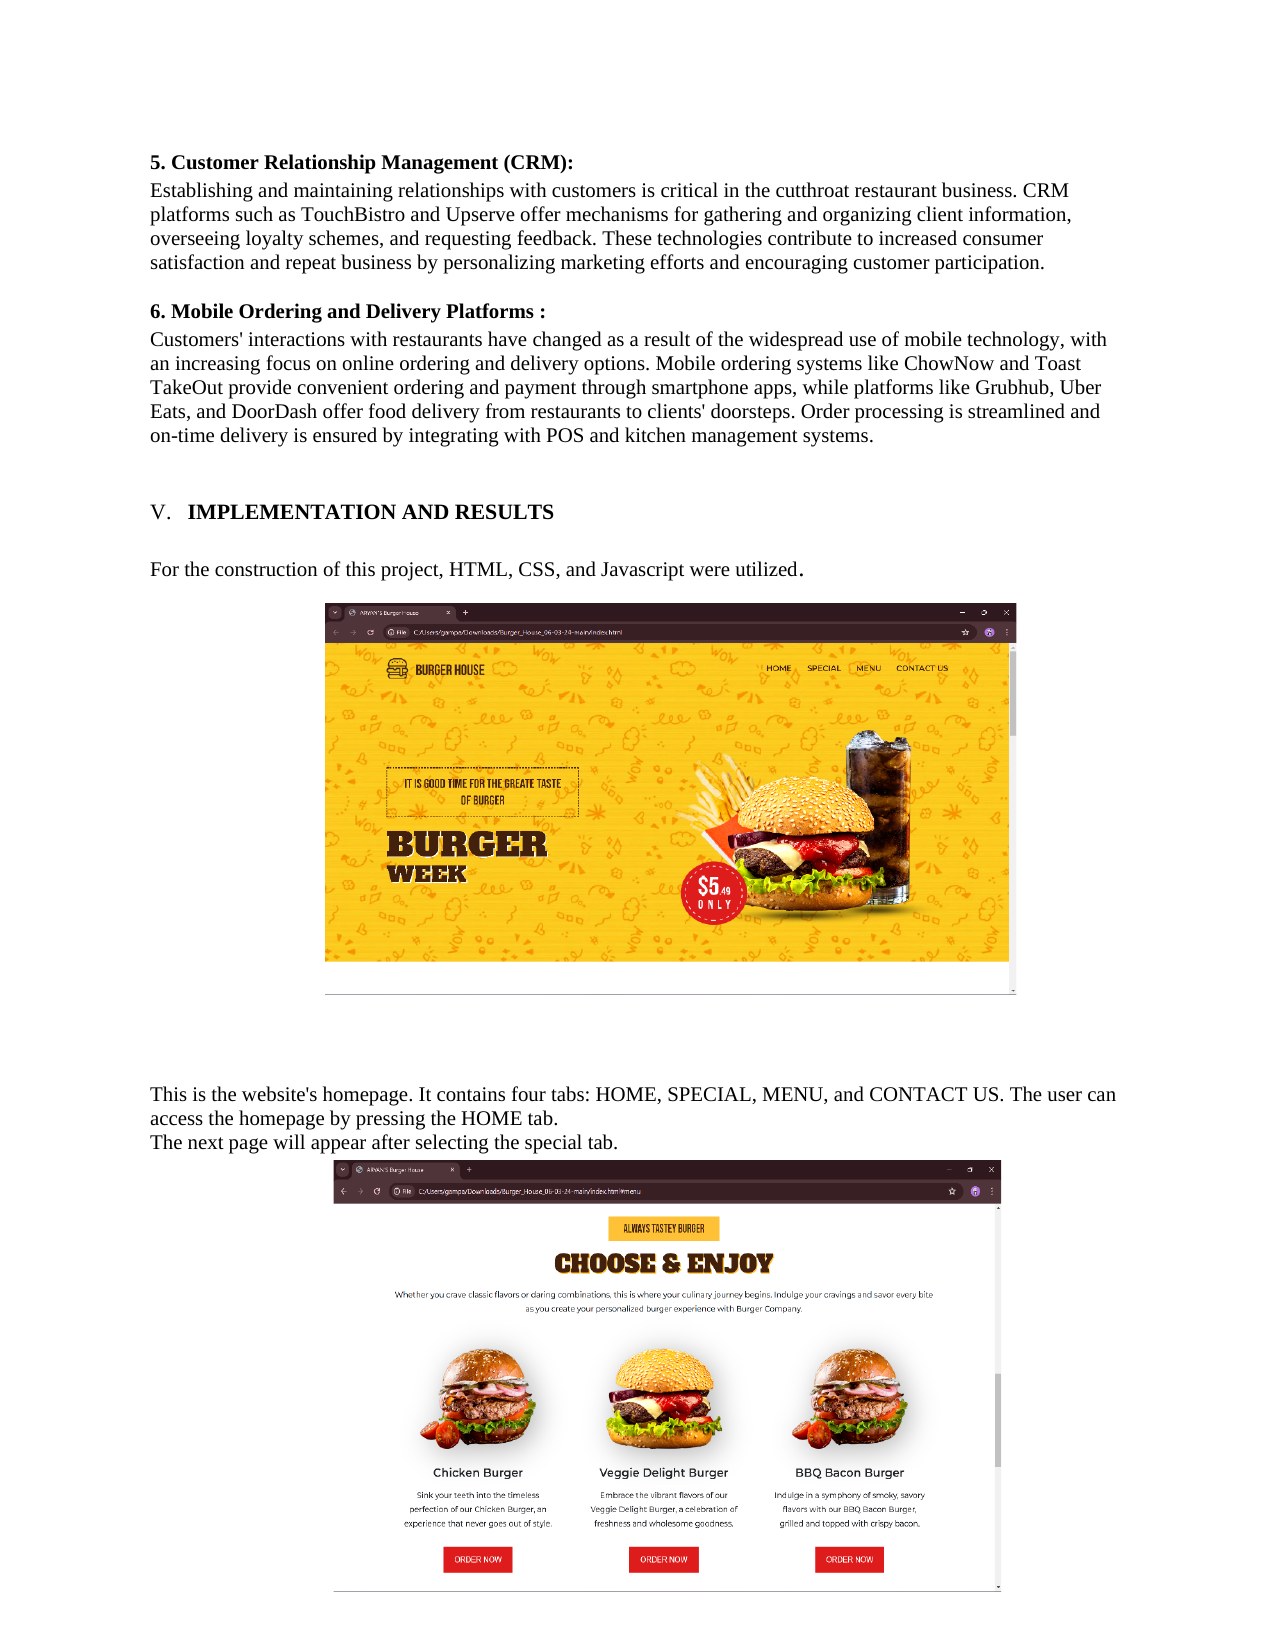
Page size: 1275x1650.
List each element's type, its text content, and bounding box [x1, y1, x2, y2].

text Customers' interactions with restaurants have changed as a result of the widespread use of mobile technology, with an increasing focus on online ordering and delivery options. Mobile ordering systems like ChowNow and Toast TakeOut provide convenient ordering and payment through smartphone apps, while platforms like Grubhub, Uber Eats, and DoorDash offer food delivery from restaurants to clients' doorsteps. Order processing is streamlined and on-time delivery is ensured by integrating with POS and kitchen management systems. [150, 326, 1125, 447]
text 5. Customer Relationship Management (CRM): [150, 150, 1125, 174]
text For the construction of this project, HTML, CSS, and Javascript were utilized. [150, 553, 1125, 582]
picture [333, 1160, 1002, 1592]
text This is the website's homepage. It contains four tabs: HOME, SPECIAL, MENU, and CONTACT US. The user can access the homepage by pressing the HOME tab. [150, 1082, 1125, 1130]
list IMPLEMENTATION AND RESULTS [150, 499, 1125, 524]
text Establishing and maintaining relationships with customers is critical in the cutthroat restaurant business. CRM platforms such as TouchBistro and Upserve offer mechanisms for gathering and organizing client information, overseeing loyalty schemes, and requesting feedback. These technologies contribute to increased consumer satisfaction and repeat business by personalizing marketing efforts and encouraging customer participation. [150, 178, 1125, 274]
text 6. Mobile Ordering and Delivery Platforms : [150, 299, 1125, 323]
text The next page will appear after selecting the special tab. [150, 1130, 1125, 1154]
picture [325, 603, 1017, 995]
